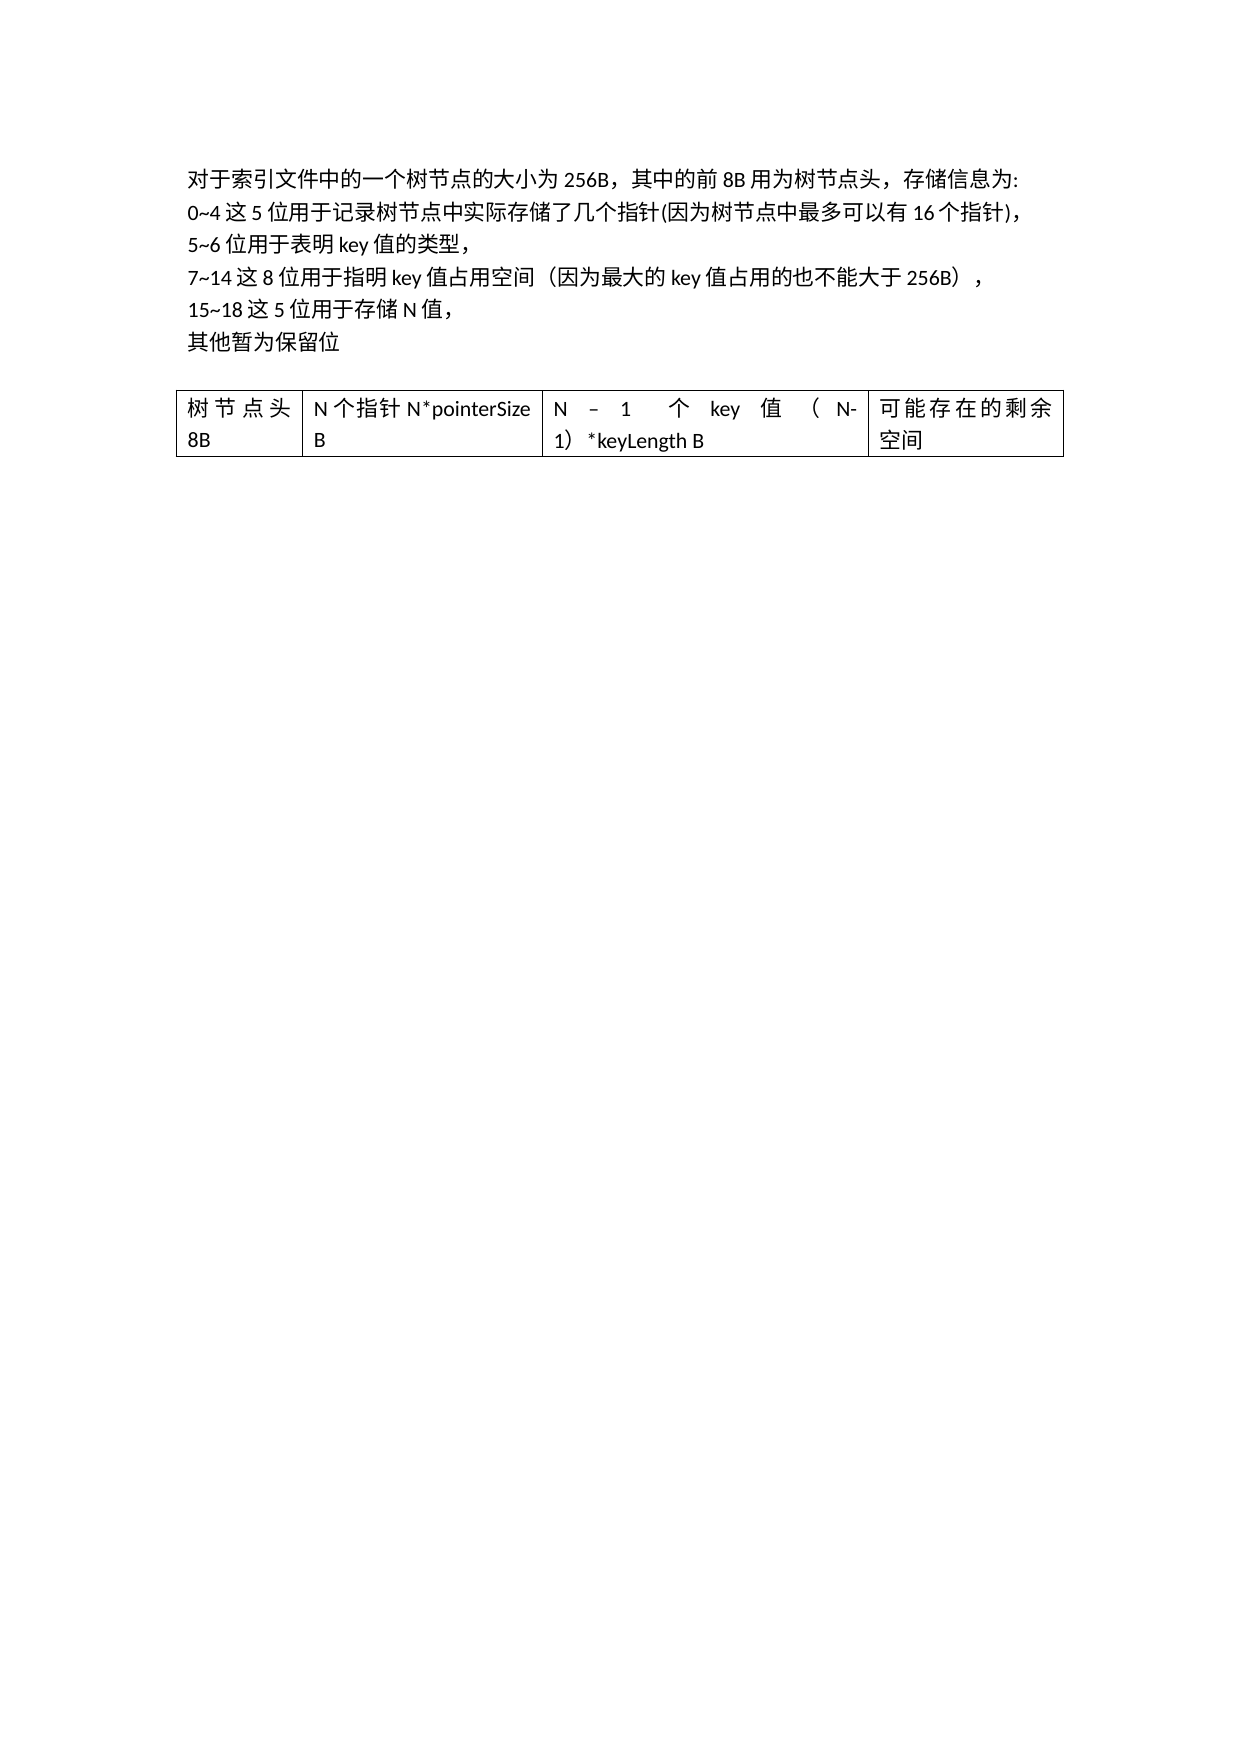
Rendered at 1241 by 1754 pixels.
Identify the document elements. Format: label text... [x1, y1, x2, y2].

text 其他暂为保留位 [187, 324, 1053, 357]
table_header N – 1 个key值（N-1）*keyLength B [543, 391, 868, 456]
text 0~4这5位用于记录树节点中实际存储了几个指针(因为树节点中最多可以有16个指针)， [187, 194, 1053, 227]
text 5~6位用于表明key值的类型， [187, 227, 1053, 259]
table_header 可能存在的剩余空间 [869, 391, 1063, 456]
text 7~14这8位用于指明key值占用空间（因为最大的key值占用的也不能大于256B）， [187, 259, 1053, 292]
table_header N个指针N*pointerSize B [303, 391, 542, 456]
table_header 树节点头8B [177, 391, 302, 456]
text 对于索引文件中的一个树节点的大小为256B，其中的前8B用为树节点头，存储信息为: [187, 162, 1053, 194]
text 15~18这5位用于存储N值， [187, 292, 1053, 324]
